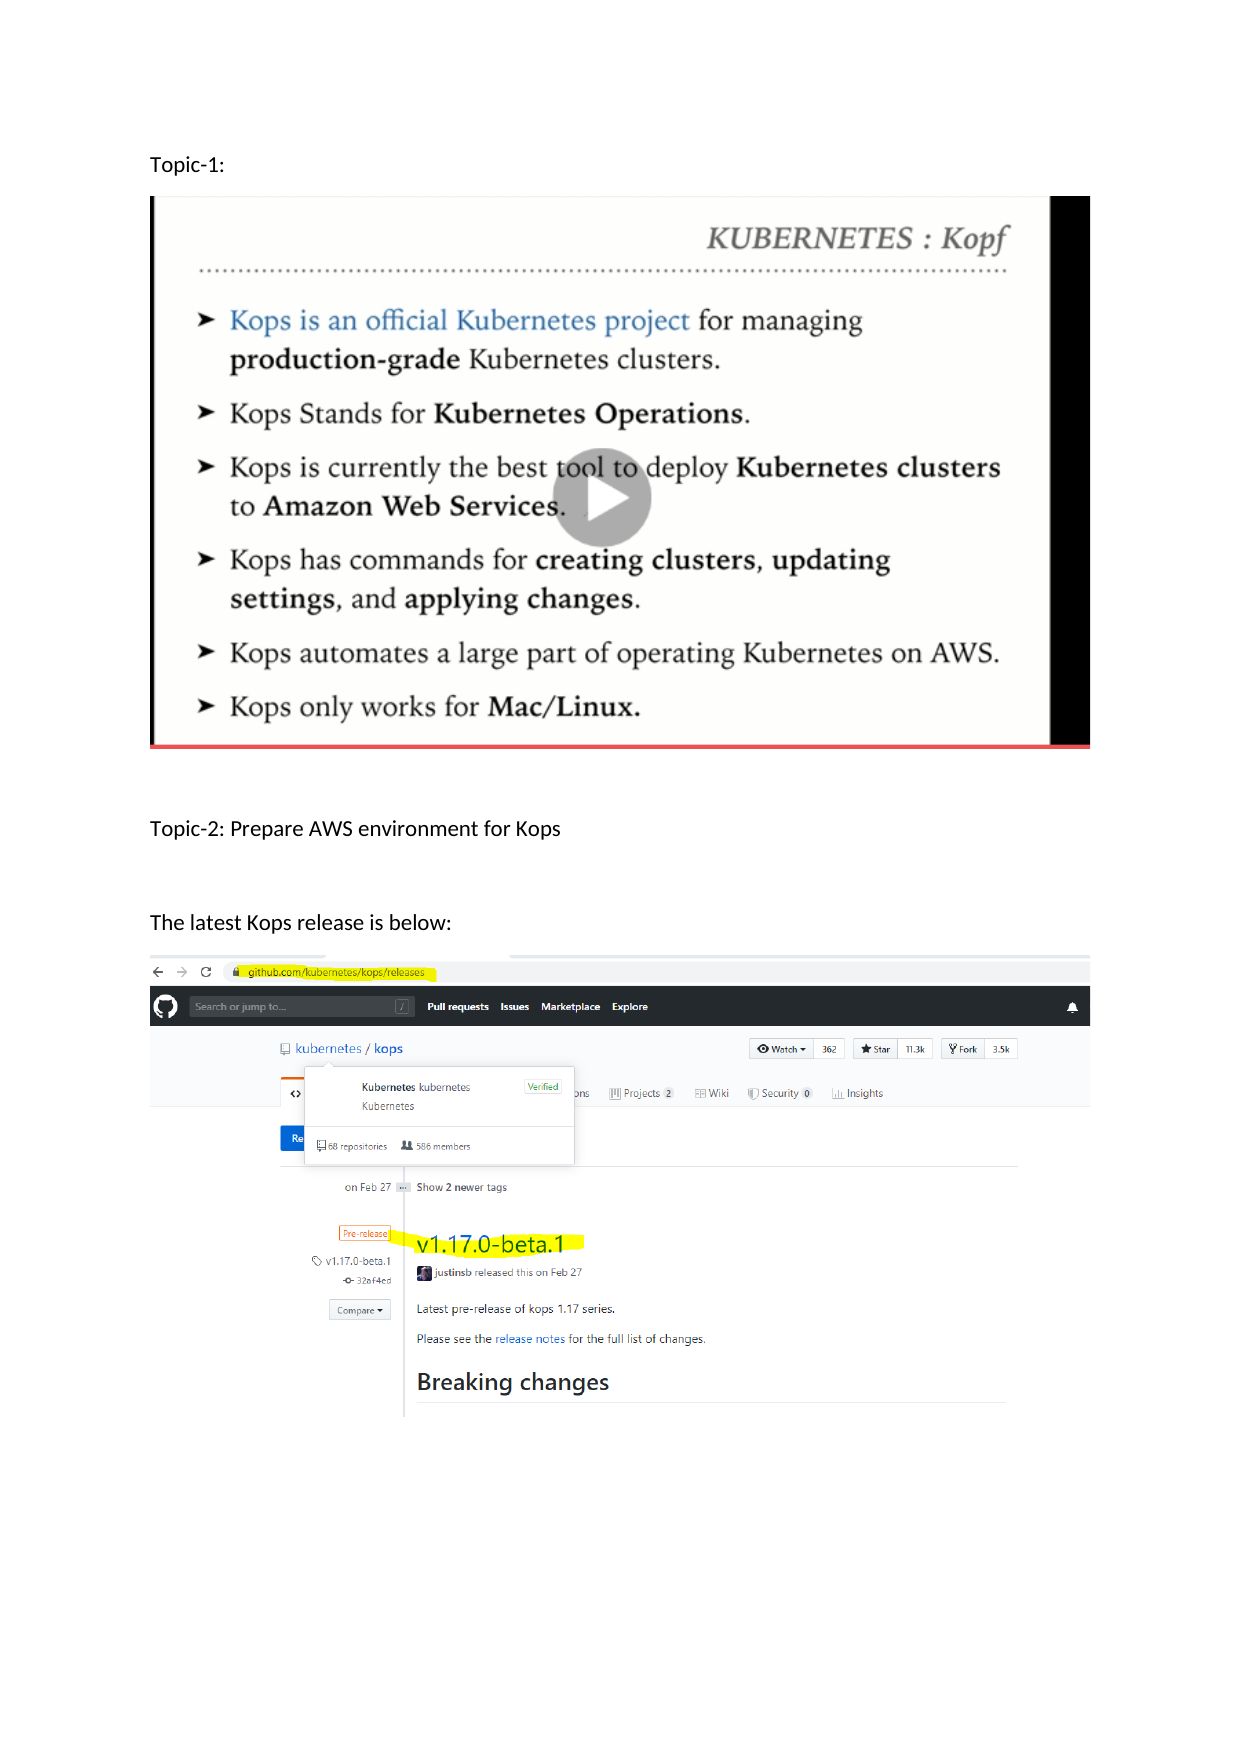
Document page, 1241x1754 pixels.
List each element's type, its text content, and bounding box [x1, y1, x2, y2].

text Topic-1: [150, 150, 1090, 178]
text The latest Kops release is below: [150, 908, 1090, 936]
picture [150, 955, 1091, 1417]
picture [150, 196, 1091, 749]
text Topic-2: Prepare AWS environment for Kops [150, 814, 1090, 843]
